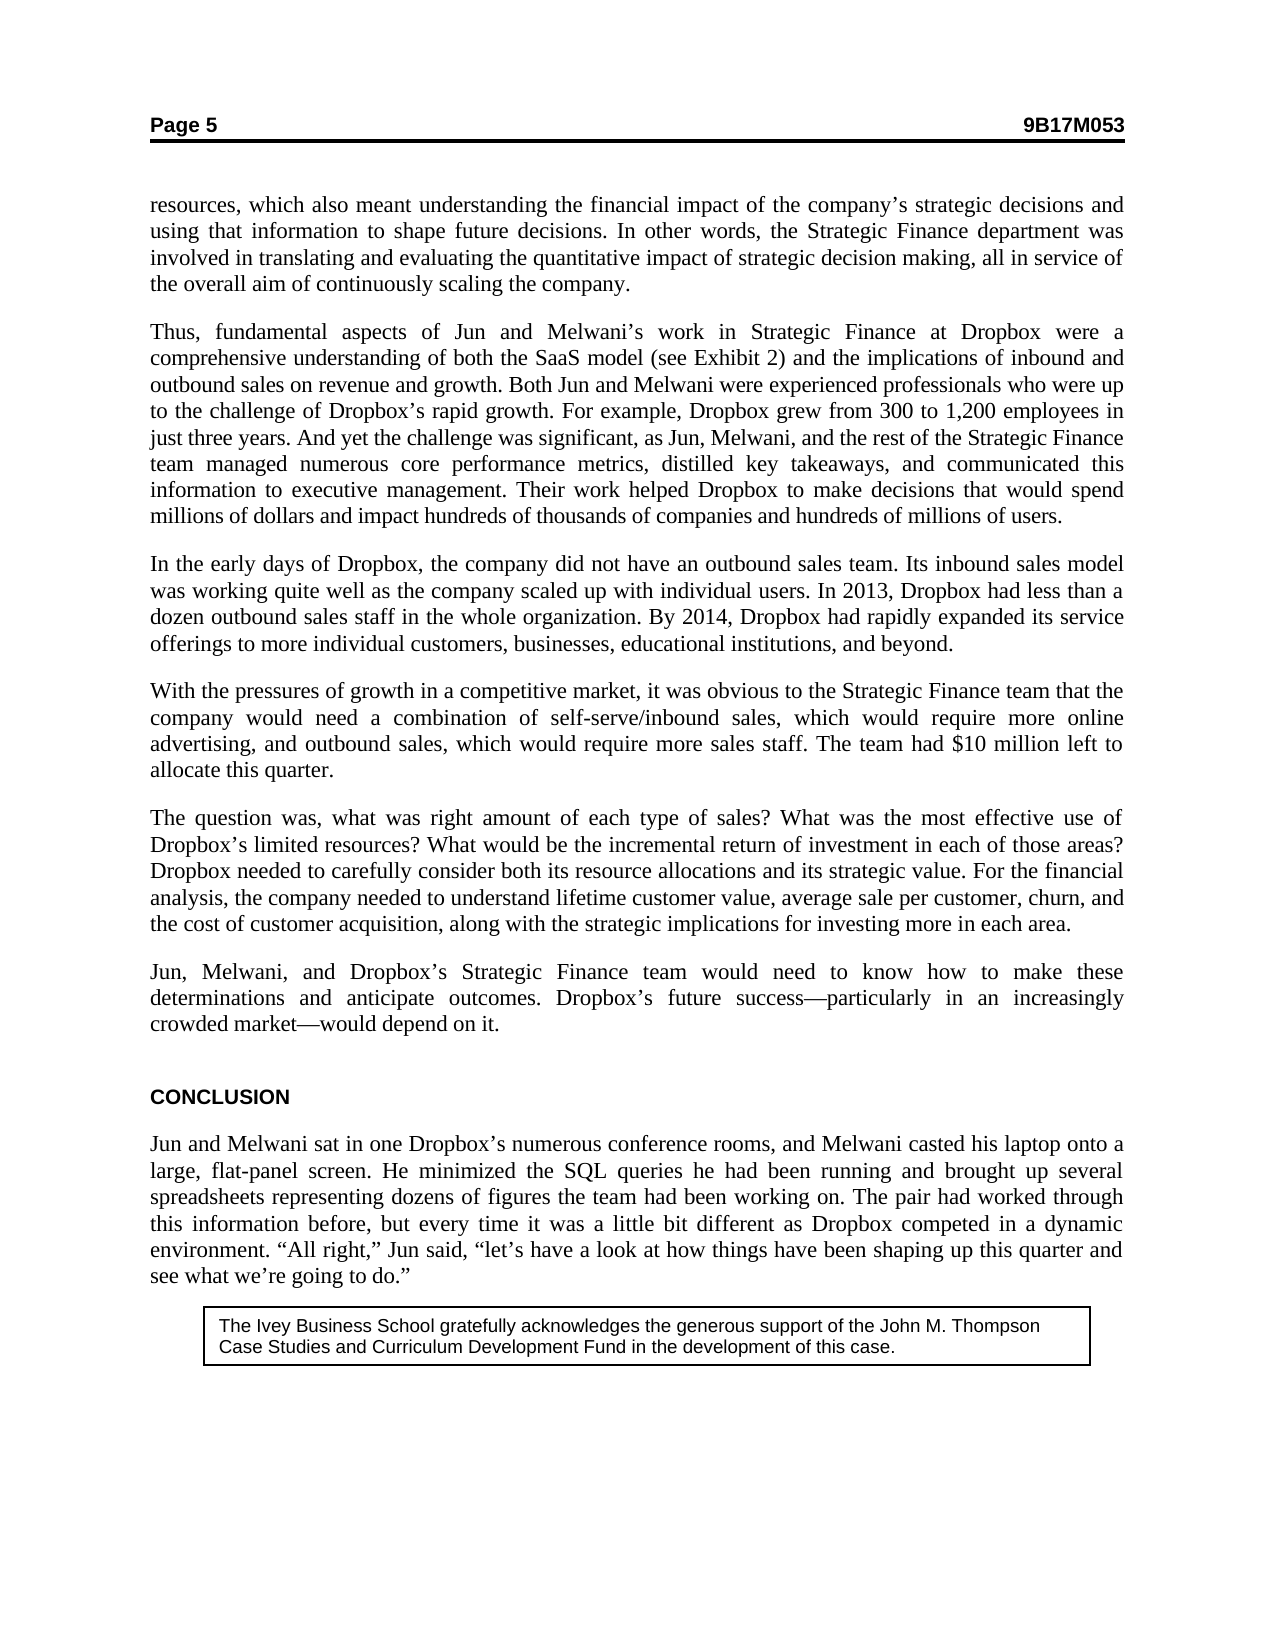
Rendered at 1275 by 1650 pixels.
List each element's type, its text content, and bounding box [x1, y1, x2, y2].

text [150, 191, 1125, 297]
text Jun and Melwani sat in one Dropbox’s numerous conference rooms, and Melwani casted his laptop onto a large, flat-panel screen. He minimized the SQL queries he had been running and brought up several spreadsheets representing dozens of figures the team had been working on. The pair had worked through this information before, but every time it was a little bit different as Dropbox competed in a dynamic environment. “All right,” Jun said, “let’s have a look at how things have been shaping up this quarter and see what we’re going to do.” [150, 1131, 1125, 1289]
text Jun, Melwani, and Dropbox’s Strategic Finance team would need to know how to make these determinations and anticipate outcomes. Dropbox’s future success—particularly in an increasingly crowded market—would depend on it. [150, 958, 1125, 1037]
text CONCLUSION [150, 1085, 1125, 1109]
text In the early days of Dropbox, the company did not have an outbound sales team. Its inbound sales model was working quite well as the company scaled up with individual users. In 2013, Dropbox had less than a dozen outbound sales staff in the whole organization. By 2014, Dropbox had rapidly expanded its service offerings to more individual customers, businesses, educational institutions, and beyond. [150, 551, 1125, 656]
text Thus, fundamental aspects of Jun and Melwani’s work in Strategic Finance at Dropbox were a comprehensive understanding of both the SaaS model (see Exhibit 2) and the implications of inbound and outbound sales on revenue and growth. Both Jun and Melwani were experienced professionals who were up to the challenge of Dropbox’s rapid growth. For example, Dropbox grew from 300 to 1,200 employees in just three years. And yet the challenge was significant, as Jun, Melwani, and the rest of the Strategic Finance team managed numerous core performance metrics, distilled key takeaways, and communicated this information to executive management. Their work helped Dropbox to make decisions that would spend millions of dollars and impact hundreds of thousands of companies and hundreds of millions of users. [150, 318, 1125, 529]
text The question was, what was right amount of each type of sales? What was the most effective use of Dropbox’s limited resources? What would be the incremental return of investment in each of those areas? Dropbox needed to carefully consider both its resource allocations and its strategic value. For the financial analysis, the company needed to understand lifetime customer value, average sale per customer, churn, and the cost of customer acquisition, along with the strategic implications for investing more in each area. [150, 804, 1125, 936]
text With the pressures of growth in a competitive market, it was obvious to the Strategic Finance team that the company would need a combination of self-serve/inbound sales, which would require more online advertising, and outbound sales, which would require more sales staff. The team had $10 million left to allocate this quarter. [150, 677, 1125, 783]
